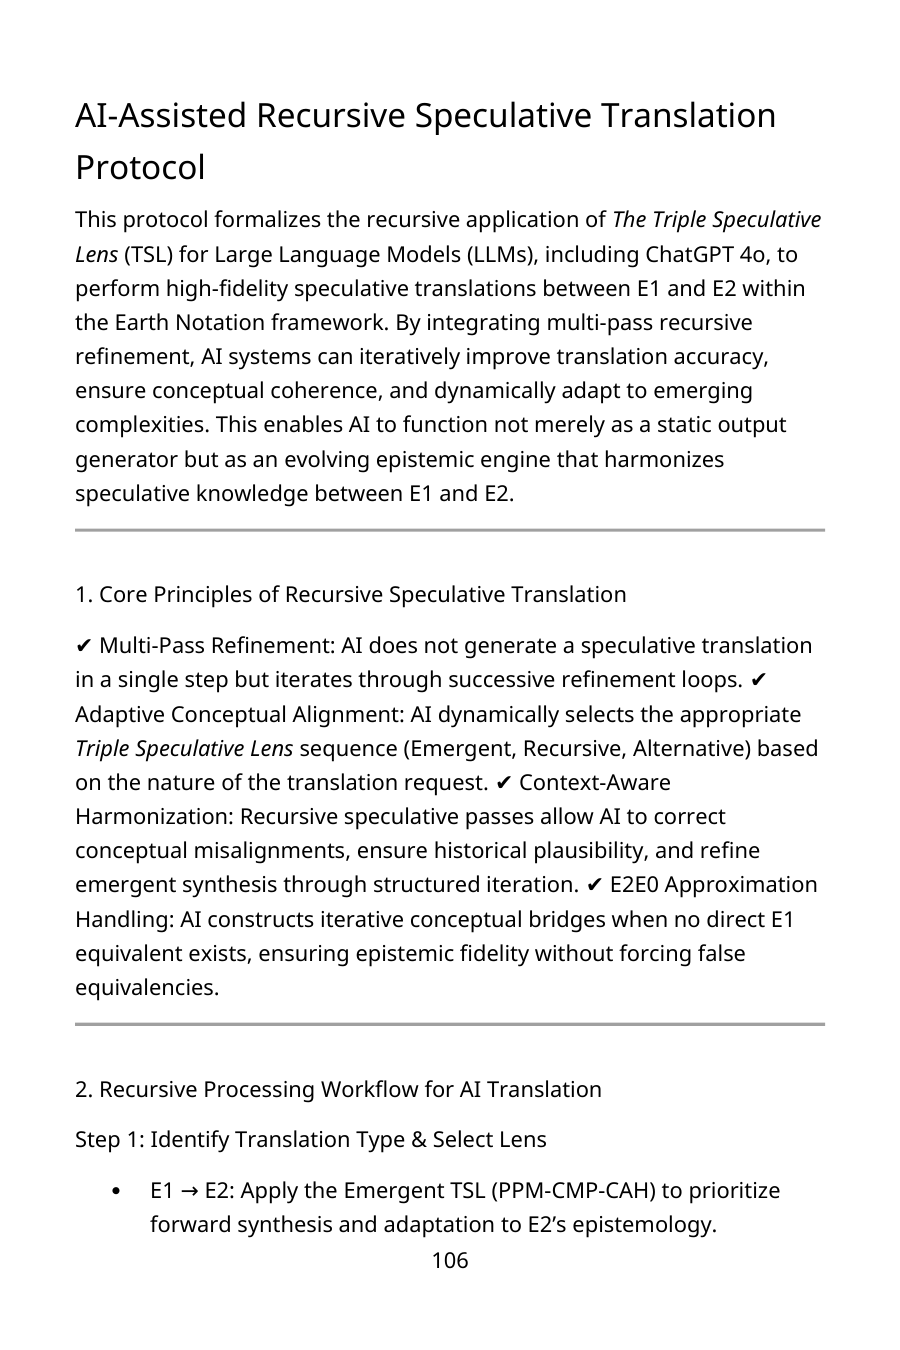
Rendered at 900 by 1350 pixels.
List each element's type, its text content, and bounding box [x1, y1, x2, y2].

subtitle AI-Assisted Recursive Speculative Translation Protocol [75, 92, 825, 189]
text Step 1: Identify Translation Type & Select Lens [75, 1124, 825, 1154]
text This protocol formalizes the recursive application of The Triple Speculative Lens (TSL) for Large Language Models (LLMs), including ChatGPT 4o, to perform high-fidelity speculative translations between E1 and E2 within the Earth Notation framework. By integrating multi-pass recursive refinement, AI systems can iteratively improve translation accuracy, ensure conceptual coherence, and dynamically adapt to emerging complexities. This enables AI to function not merely as a static output generator but as an evolving epistemic engine that harmonizes speculative knowledge between E1 and E2. [75, 204, 825, 507]
text ✔ Multi-Pass Refinement: AI does not generate a speculative translation in a single step but iterates through successive refinement loops. ✔ Adaptive Conceptual Alignment: AI dynamically selects the appropriate Triple Speculative Lens sequence (Emergent, Recursive, Alternative) based on the nature of the translation request. ✔ Context-Aware Harmonization: Recursive speculative passes allow AI to correct conceptual misalignments, ensure historical plausibility, and refine emergent synthesis through structured iteration. ✔ E2E0 Approximation Handling: AI constructs iterative conceptual bridges when no direct E1 equivalent exists, ensuring epistemic fidelity without forcing false equivalencies. [75, 630, 825, 1002]
list E1 → E2: Apply the Emergent TSL (PPM-CMP-CAH) to prioritize forward synthesis and adaptation to E2’s epistemology. [112, 1175, 825, 1239]
text 2. Recursive Processing Workflow for AI Translation [75, 1073, 825, 1103]
text 1. Core Principles of Recursive Speculative Translation [75, 579, 825, 609]
